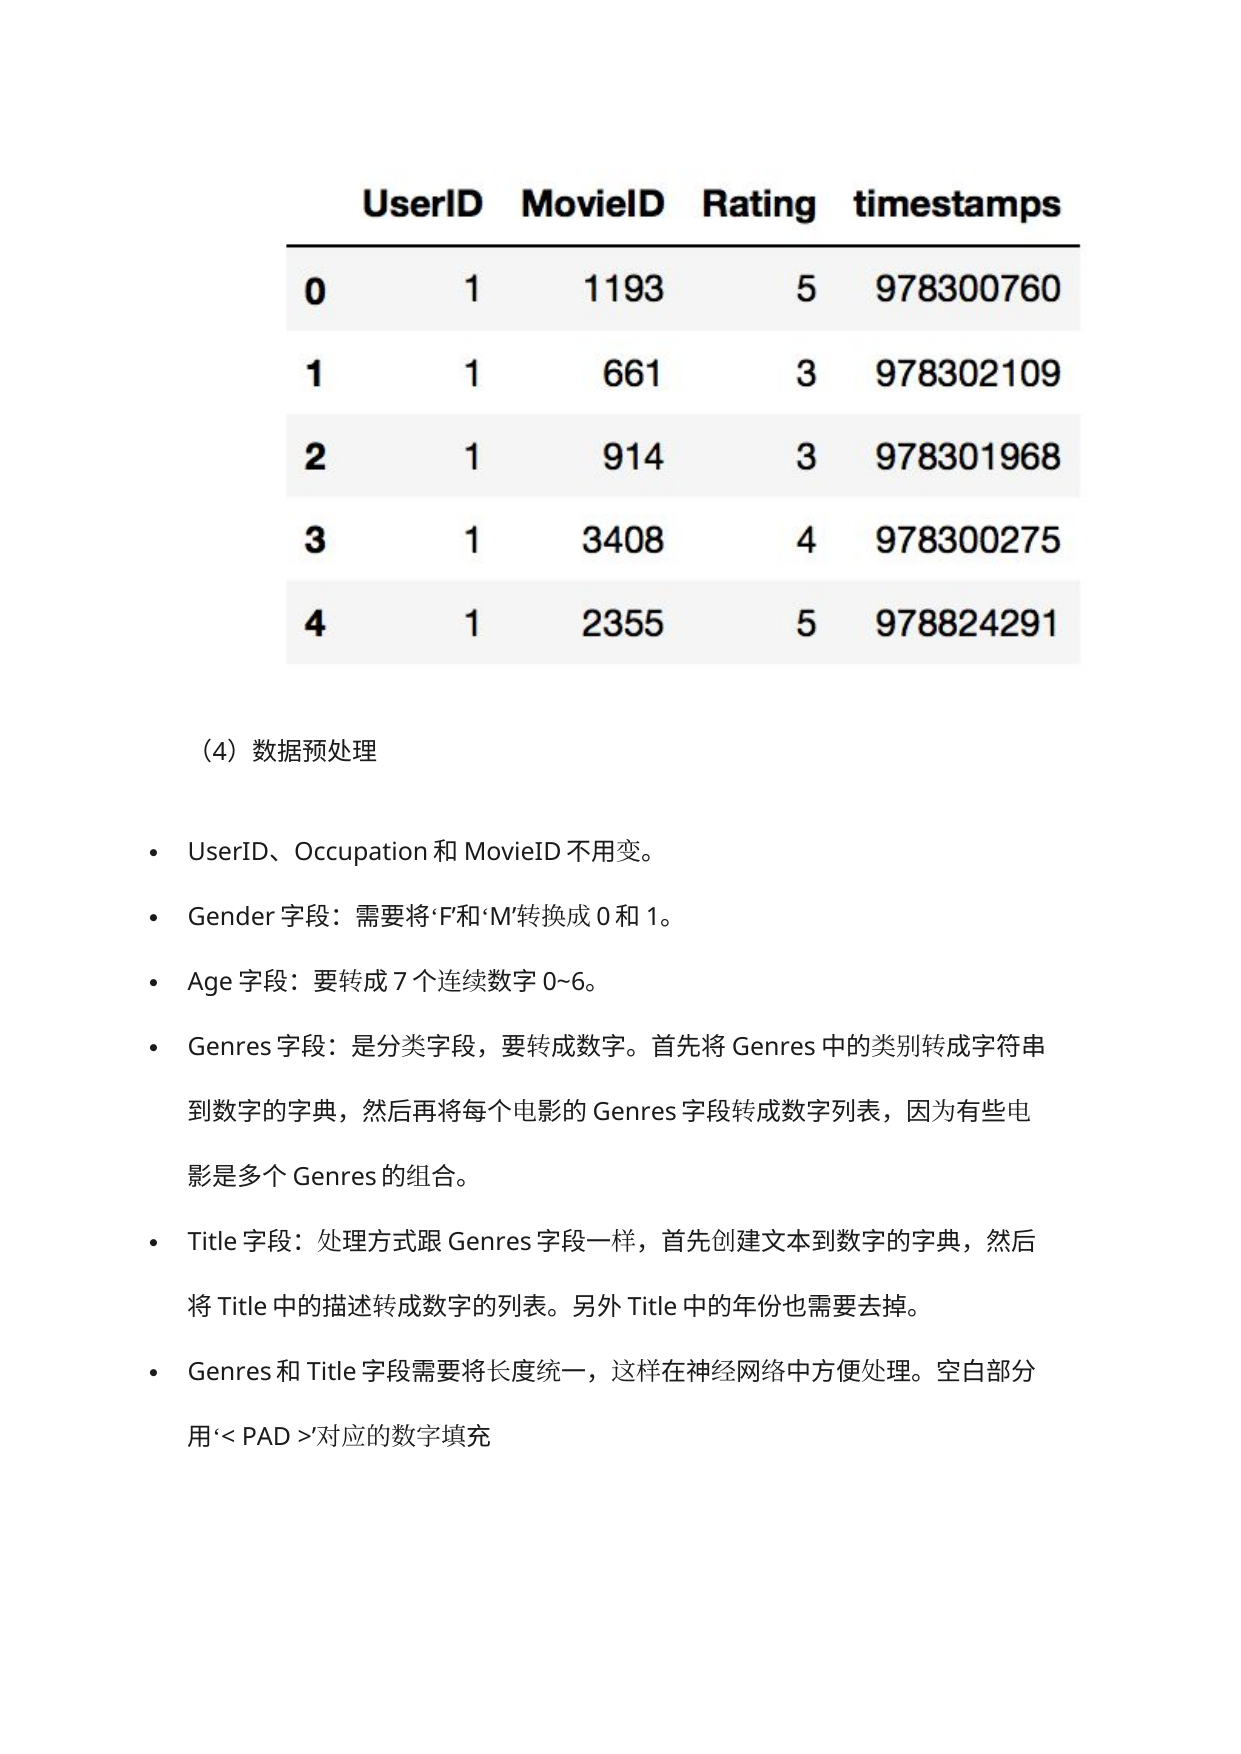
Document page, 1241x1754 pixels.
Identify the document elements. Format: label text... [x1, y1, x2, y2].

list Title字段：处理方式跟Genres字段一样，首先创建文本到数字的字典，然后将Title中的描述转成数字的列表。另外Title中的年份也需要去掉。 [150, 1207, 1053, 1337]
picture [262, 169, 1128, 675]
list Age字段：要转成7个连续数字0~6。 [150, 947, 1053, 1012]
list Genres字段：是分类字段，要转成数字。首先将Genres中的类别转成字符串到数字的字典，然后再将每个电影的Genres字段转成数字列表，因为有些电影是多个Genres的组合。 [150, 1012, 1053, 1207]
list UserID、Occupation和MovieID不用变。 [150, 817, 1053, 882]
list Genres和Title字段需要将长度统一，这样在神经网络中方便处理。空白部分用‘< PAD >’对应的数字填充 [150, 1337, 1053, 1467]
list Gender字段：需要将‘F’和‘M’转换成0和1。 [150, 882, 1053, 947]
text （4）数据预处理 [187, 717, 1053, 782]
